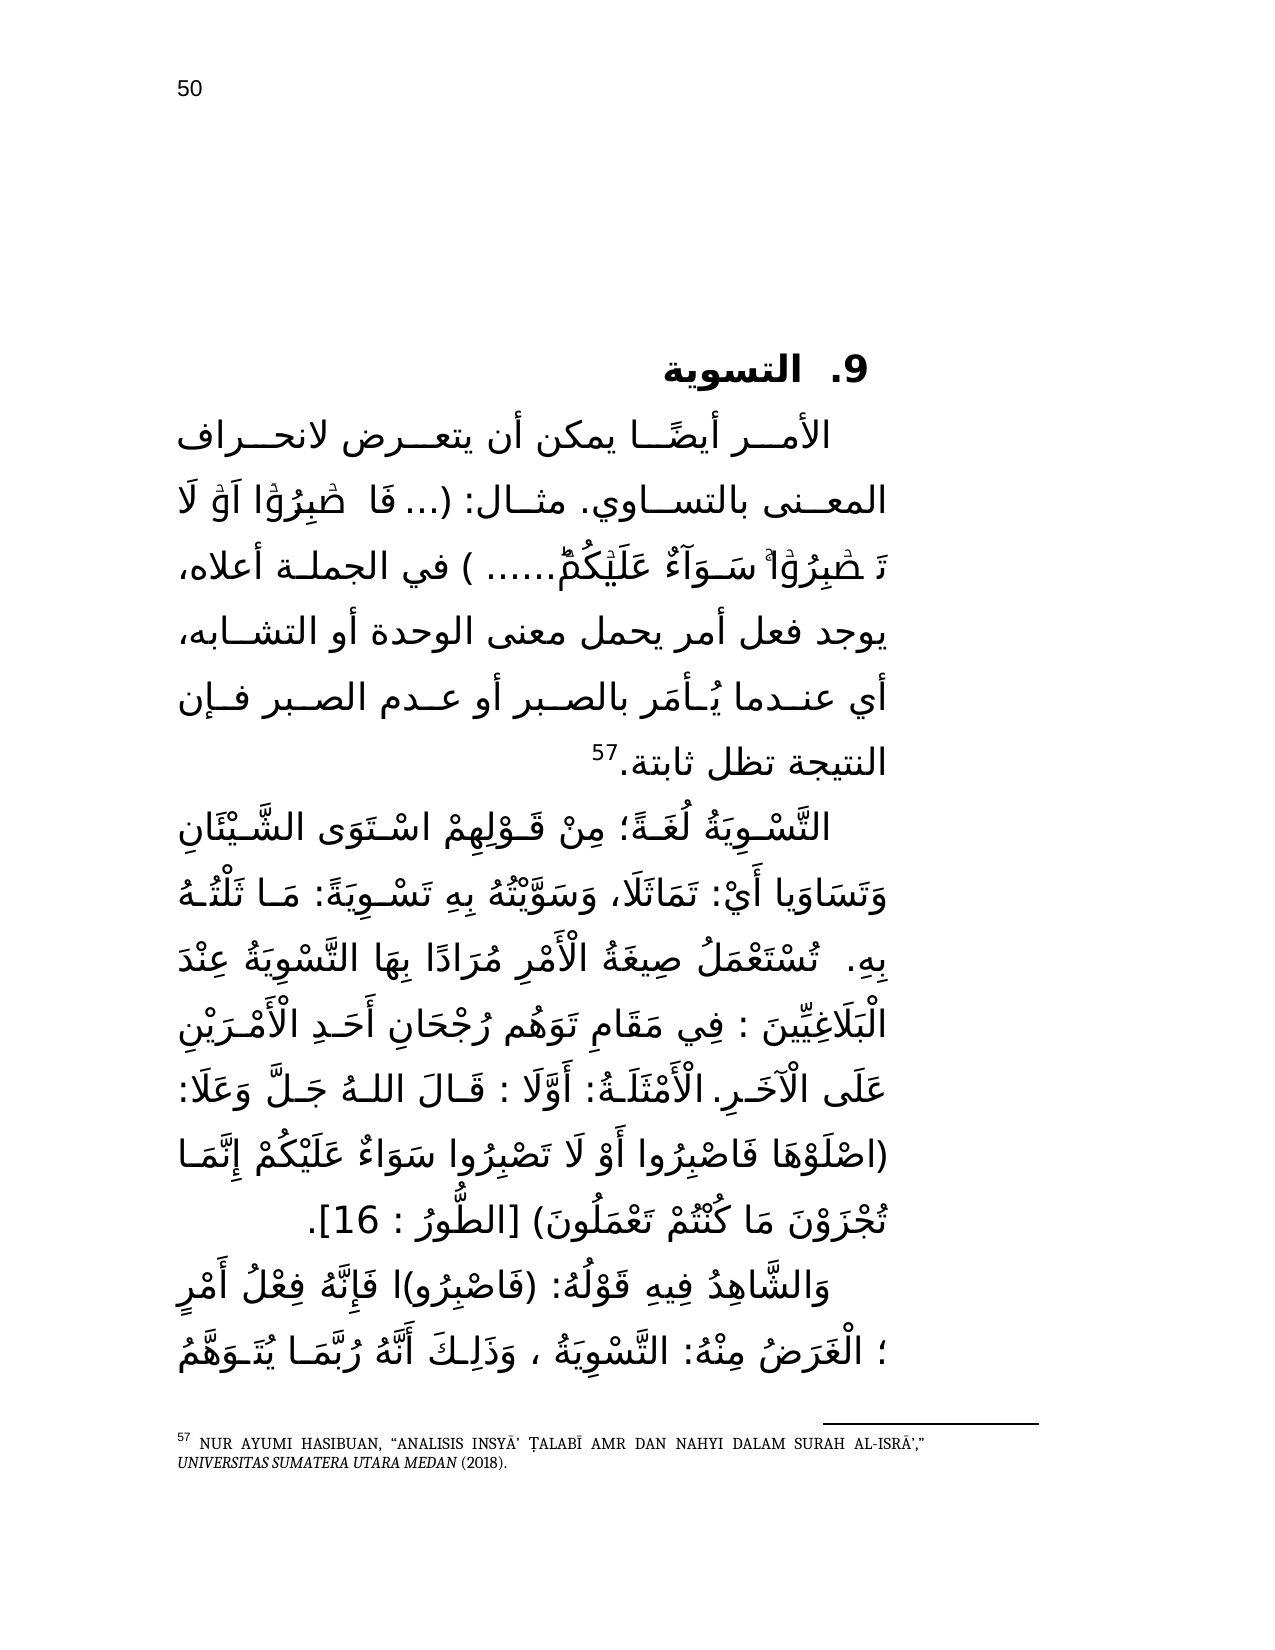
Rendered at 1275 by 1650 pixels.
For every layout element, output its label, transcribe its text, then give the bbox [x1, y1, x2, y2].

list 9. التسوية [177, 348, 869, 392]
list الأمر أيضًا يمكن أن يتعرض لانحراف المعنى بالتساوي. مثال: ﴿... فَاصۡبِرُوۡۤا اَوۡ لَا تَصۡبِرُوۡا​ۚ سَوَآءٌ عَلَيۡكُمۡ​ؕ...... ﴾ في الجملة أعلاه، يوجد فعل أمر يحمل معنى الوحدة أو التشابه، أي عندما يُأمَر بالصبر أو عدم الصبر فإن النتيجة تظل ثابتة. [177, 413, 888, 784]
list التَّسْوِيَةُ لُغَةً؛ مِنْ قَوْلِهِمْ اسْتَوَى الشَّيْئَانِ وَتَسَاوَيا أَيْ: تَمَاثَلَا، وَسَوَّيْتُهُ بِهِ تَسْوِيَةً: مَا ثَلْتُهُ بِهِ. تُسْتَعْمَلُ صِيغَةُ الْأَمْرِ مُرَادًا بِهَا التَّسْوِيَةُ عِنْدَ الْبَلَاغِيِّينَ : فِي مَقَامِ تَوَهُم رُجْحَانِ أَحَدِ الْأَمْرَيْنِ عَلَى الْآخَرِ. الْأَمْثَلَةُ: أَوَّلَا : قَالَ اللهُ جَلَّ وَعَلَا: ﴿اصْلَوْهَا فَاصْبِرُوا أَوْ لَا تَصْبِرُوا سَوَاءٌ عَلَيْكُمْ إِنَّمَا تُجْزَوْنَ مَا كُنْتُمْ تَعْمَلُونَ﴾ [الطُّورُ : 16]. [177, 806, 888, 1242]
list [177, 1264, 888, 1373]
